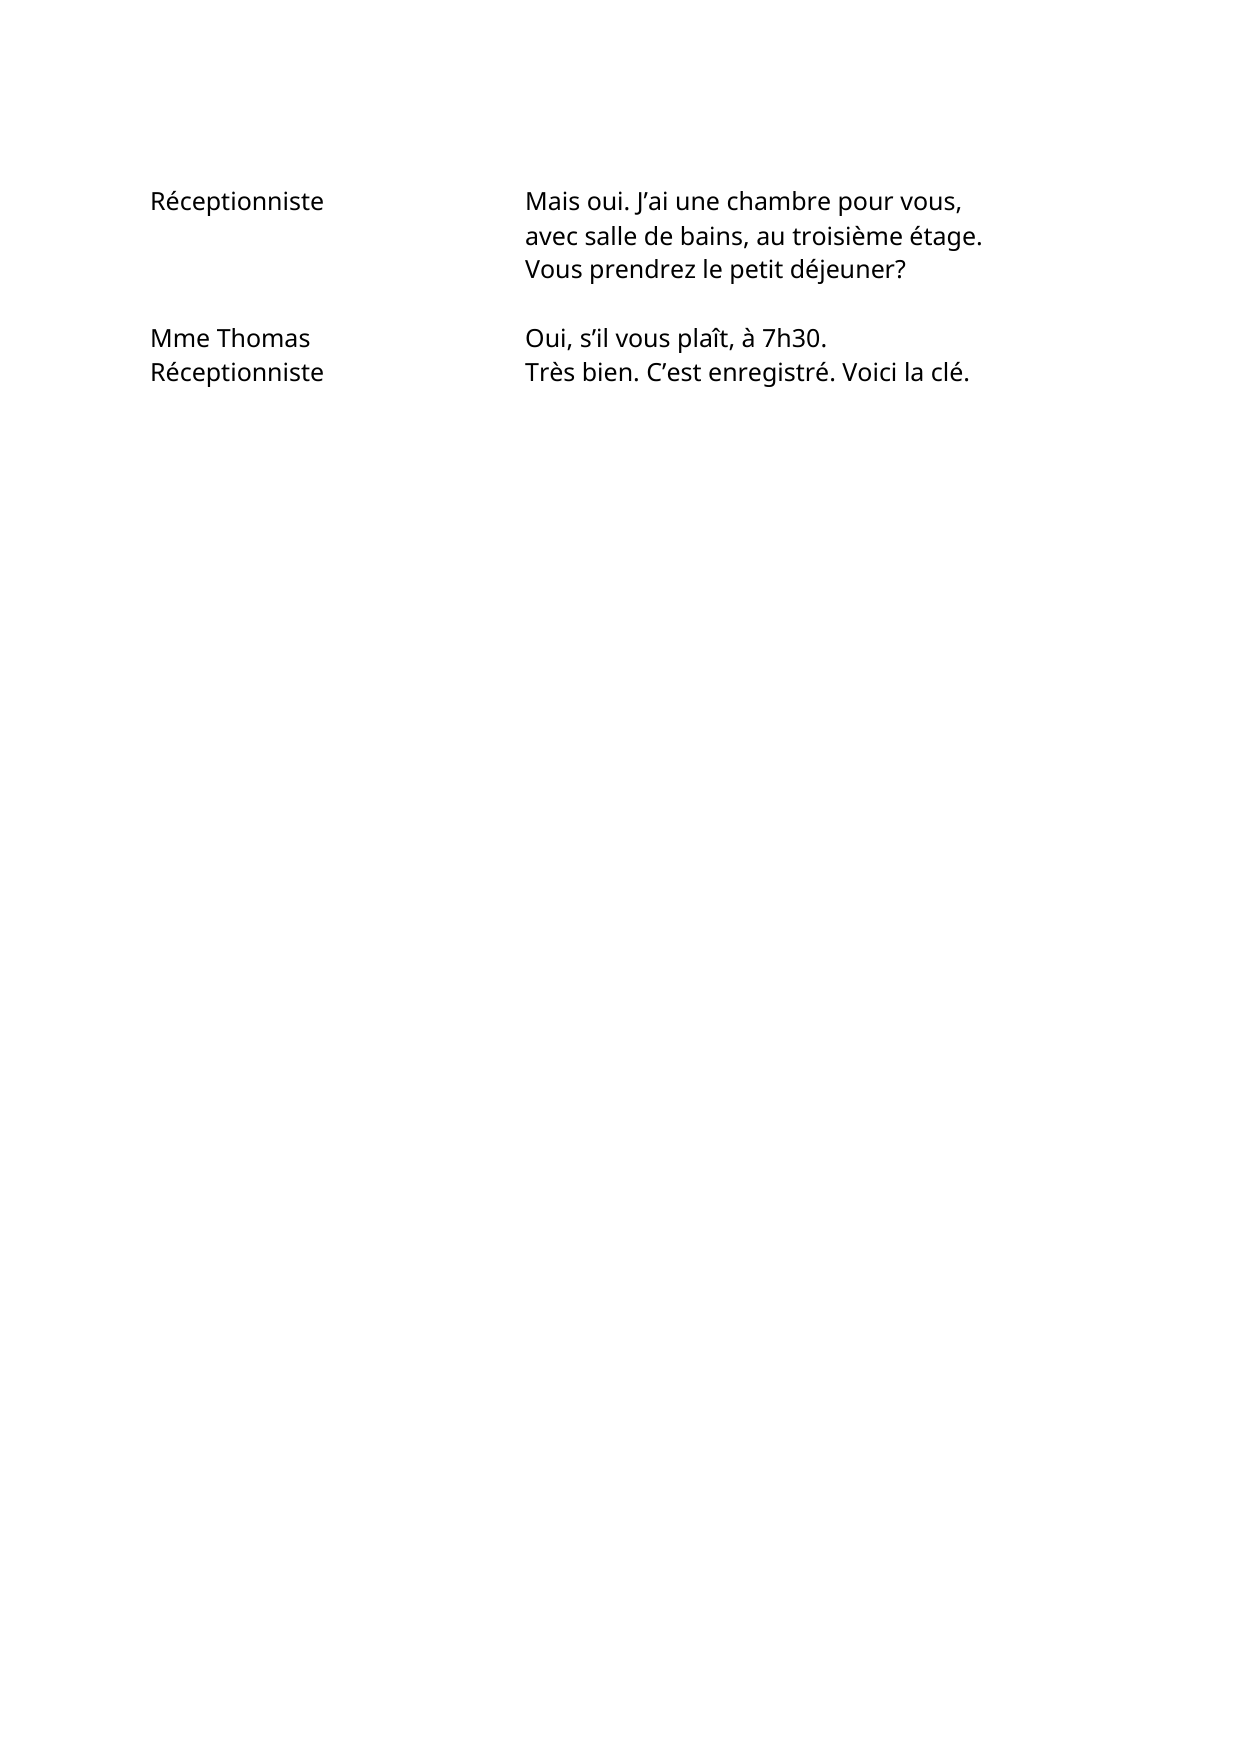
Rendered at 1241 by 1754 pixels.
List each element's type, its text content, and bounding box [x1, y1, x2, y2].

text Vous prendrez le petit déjeuner? [450, 252, 1090, 286]
text Mme Thomas Oui, s’il vous plaît, à 7h30. [150, 320, 1090, 354]
text Réceptionniste Très bien. C’est enregistré. Voici la clé. [150, 354, 1090, 388]
text avec salle de bains, au troisième étage. [450, 218, 1090, 252]
text Réceptionniste Mais oui. J’ai une chambre pour vous, [150, 184, 1090, 218]
